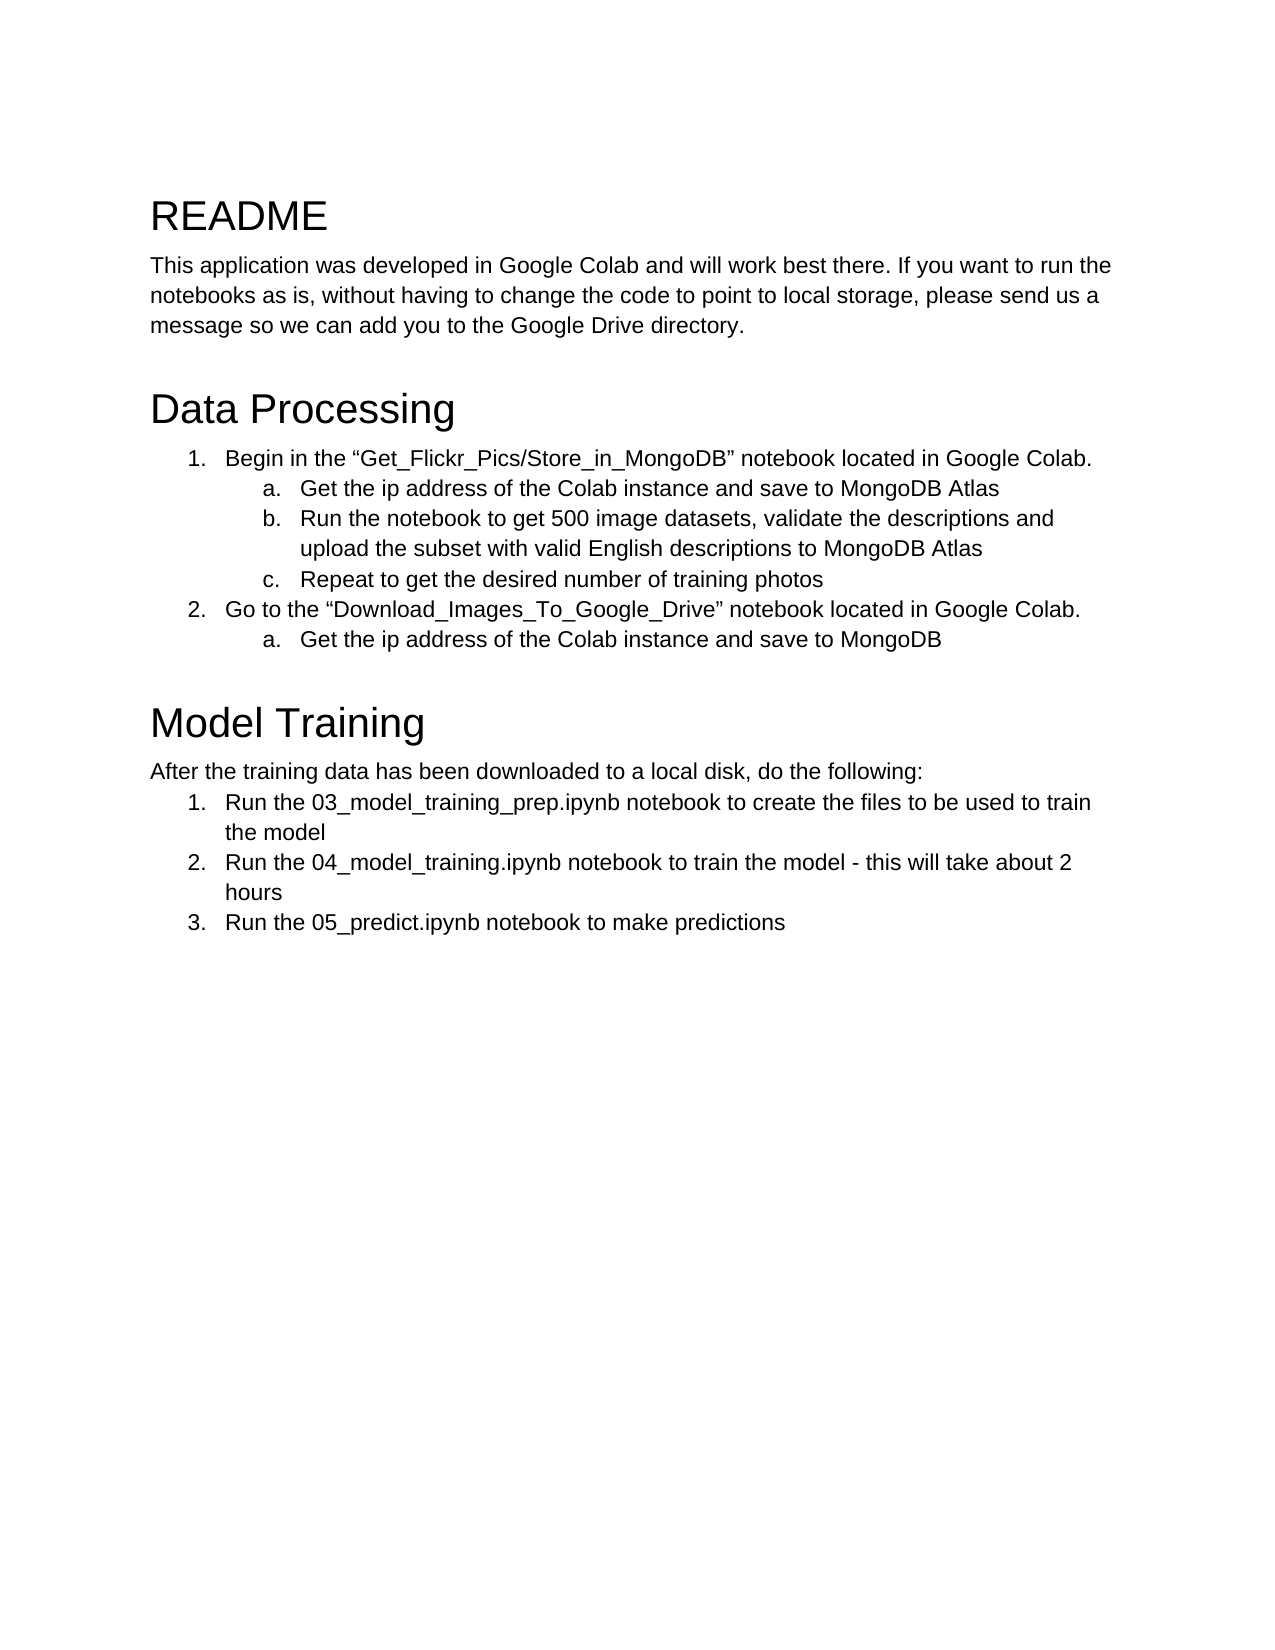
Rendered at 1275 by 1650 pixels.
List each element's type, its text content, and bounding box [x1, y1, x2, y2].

subtitle README [150, 192, 1125, 239]
list Repeat to get the desired number of training photos [262, 566, 1125, 592]
list Run the 04_model_training.ipynb notebook to train the model - this will take about 2 hours [187, 849, 1125, 906]
list Go to the “Download_Images_To_Google_Drive” notebook located in Google Colab. [187, 596, 1125, 622]
text After the training data has been downloaded to a local disk, do the following: [150, 758, 1125, 785]
text This application was developed in Google Colab and will work best there. If you want to run the notebooks as is, without having to change the code to point to local storage, please send us a message so we can add you to the Google Drive directory. [150, 252, 1125, 339]
list Run the notebook to get 500 image datasets, validate the descriptions and upload the subset with valid English descriptions to MongoDB Atlas [262, 505, 1125, 562]
list Get the ip address of the Colab instance and save to MongoDB Atlas [262, 475, 1125, 501]
list Begin in the “Get_Flickr_Pics/Store_in_MongoDB” notebook located in Google Colab. [187, 445, 1125, 471]
list Get the ip address of the Colab instance and save to MongoDB [262, 626, 1125, 652]
list Run the 05_predict.ipynb notebook to make predictions [187, 909, 1125, 936]
subtitle Data Processing [150, 384, 1125, 432]
list Run the 03_model_training_prep.ipynb notebook to create the files to be used to train the model [187, 788, 1125, 845]
subtitle Model Training [150, 698, 1125, 746]
